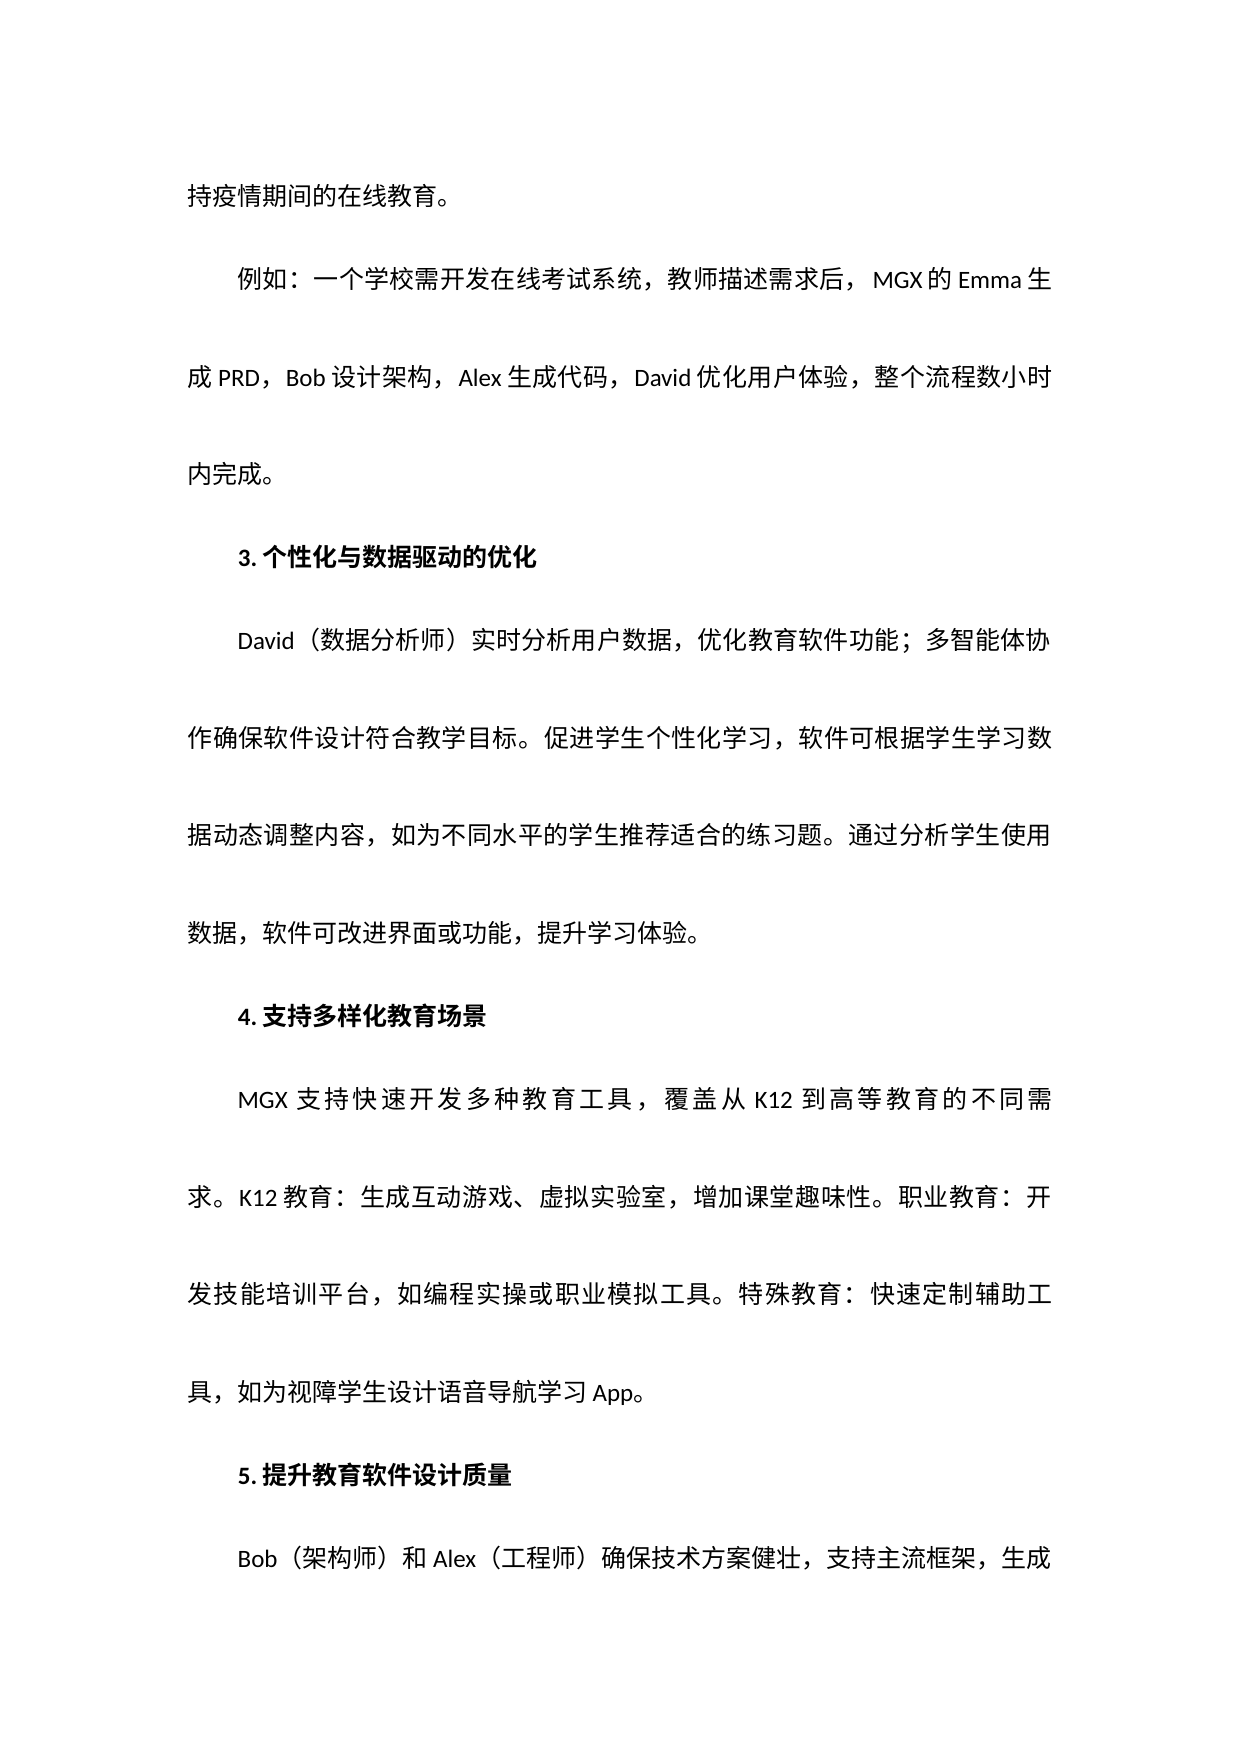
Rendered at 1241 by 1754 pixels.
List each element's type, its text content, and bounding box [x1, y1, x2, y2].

text 例如：一个学校需开发在线考试系统，教师描述需求后，MGX的Emma生成PRD，Bob设计架构，Alex生成代码，David优化用户体验，整个流程数小时内完成。 [187, 245, 1053, 505]
text 3. 个性化与数据驱动的优化 [187, 523, 1053, 588]
text 4. 支持多样化教育场景 [187, 982, 1053, 1047]
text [187, 162, 1053, 227]
text 5. 提升教育软件设计质量 [187, 1441, 1053, 1506]
text David（数据分析师）实时分析用户数据，优化教育软件功能；多智能体协作确保软件设计符合教学目标。促进学生个性化学习，软件可根据学生学习数据动态调整内容，如为不同水平的学生推荐适合的练习题。通过分析学生使用数据，软件可改进界面或功能，提升学习体验。 [187, 606, 1053, 964]
text MGX支持快速开发多种教育工具，覆盖从K12到高等教育的不同需求。K12教育：生成互动游戏、虚拟实验室，增加课堂趣味性。职业教育：开发技能培训平台，如编程实操或职业模拟工具。特殊教育：快速定制辅助工具，如为视障学生设计语音导航学习App。 [187, 1065, 1053, 1423]
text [187, 1524, 1053, 1589]
